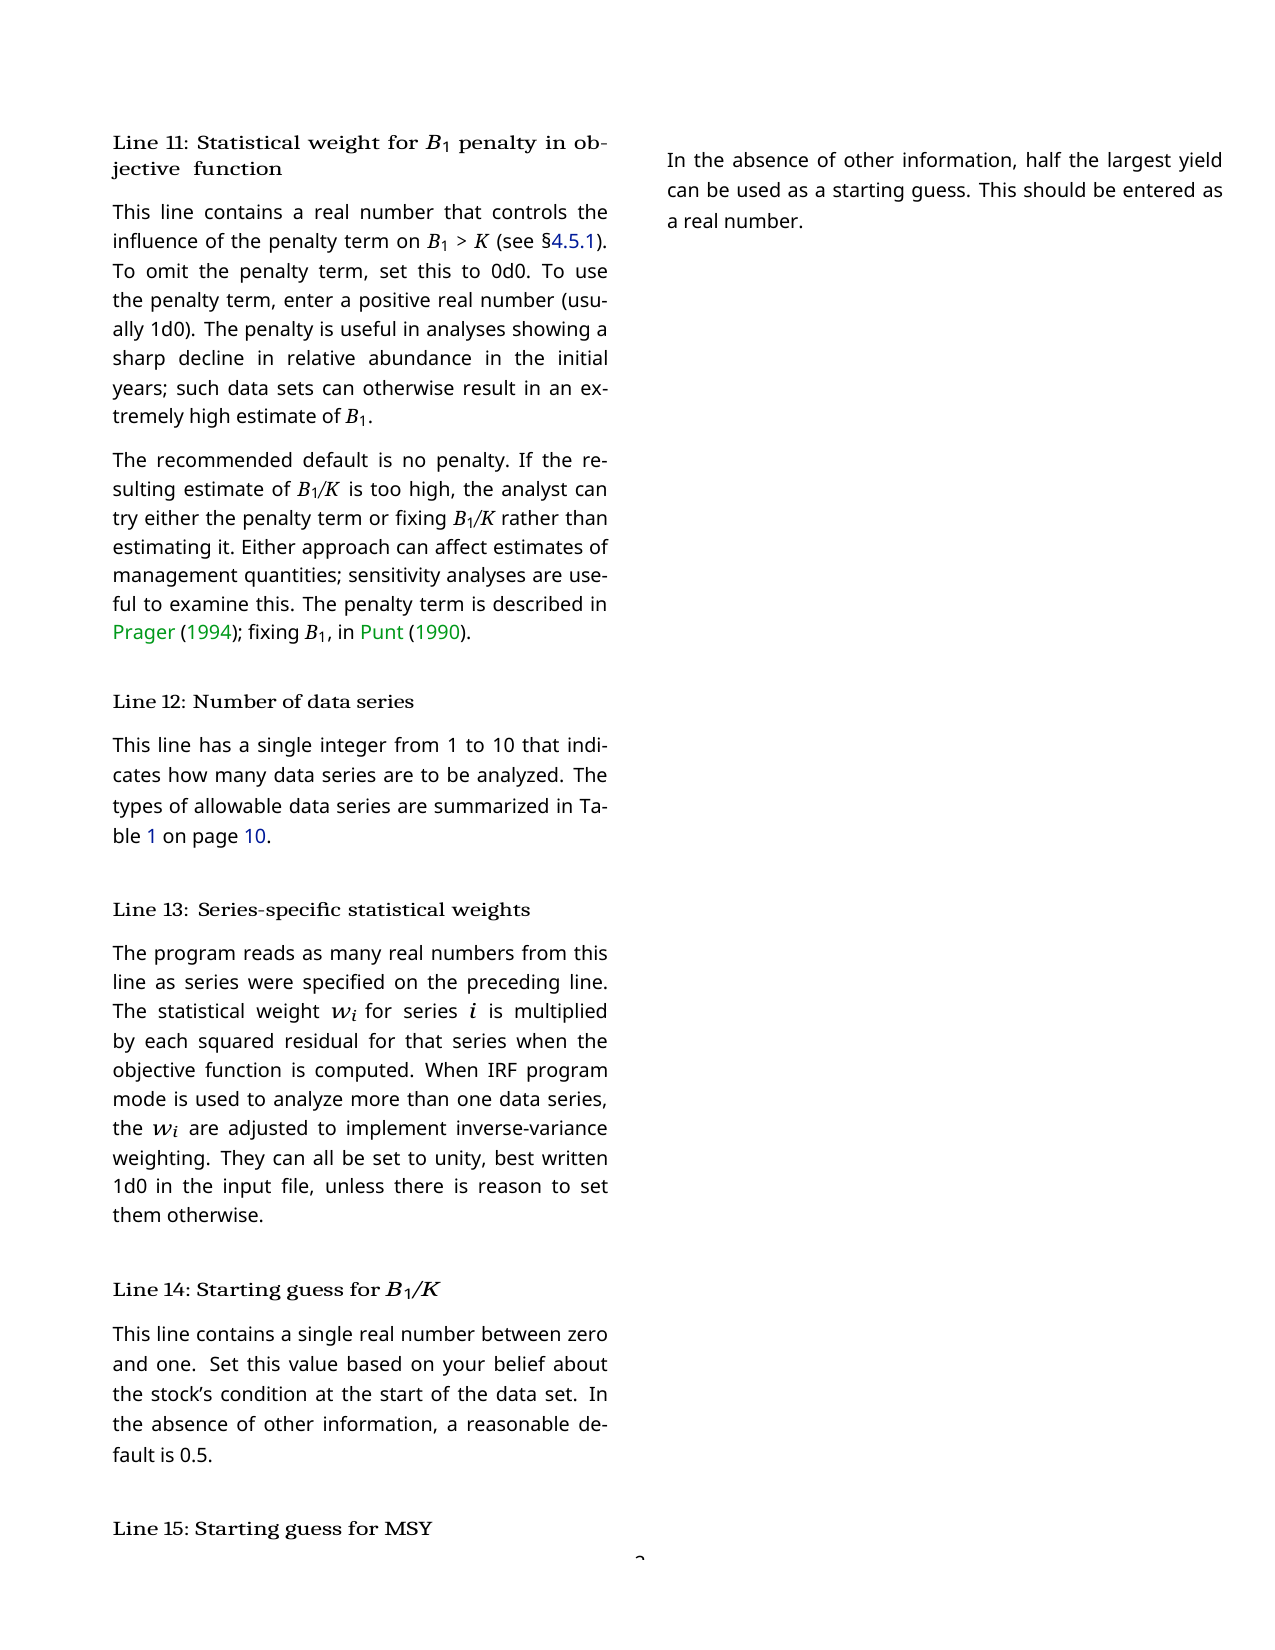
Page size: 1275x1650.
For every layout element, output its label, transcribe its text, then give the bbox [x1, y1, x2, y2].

text The program reads as many real numbers from this line as series were speciﬁed on the preceding line. The statistical weight wi for series i is multiplied by each squared residual for that series when the objective function is computed. When IRF program mode is used to analyze more than one data series, the wi are adjusted to implement inverse-variance weighting. They can all be set to unity, best written 1d0 in the input ﬁle, unless there is reason to set them otherwise. [112, 939, 608, 1228]
text This line contains a real number that controls the inﬂuence of the penalty term on B1 > K (see §4.5.1). To omit the penalty term, set this to 0d0. To use the penalty term, enter a positive real number (usu- ally 1d0). The penalty is useful in analyses showing a sharp decline in relative abundance in the initial years; such data sets can otherwise result in an ex- tremely high estimate of B1. [112, 198, 608, 431]
text The recommended default is no penalty. If the re- sulting estimate of B1/K is too high, the analyst can try either the penalty term or ﬁxing B1/K rather than estimating it. Either approach can aﬀect estimates of management quantities; sensitivity analyses are use- ful to examine this. The penalty term is described in Prager (1994); ﬁxing B1, in Punt (1990). [112, 447, 608, 646]
text Line 12: Number of data series [112, 691, 608, 714]
text Line 13: Series-speciﬁc statistical weights [112, 899, 608, 921]
text Line 11: Statistical weight for B1 penalty in ob- jective function [112, 128, 608, 180]
text This line contains a single real number between zero and one. Set this value based on your belief about the stock’s condition at the start of the data set. In the absence of other information, a reasonable de- fault is 0.5. [112, 1320, 608, 1468]
text Line 15: Starting guess for MSY [112, 1517, 608, 1540]
text Line 14: Starting guess for B1/K [112, 1275, 608, 1303]
text This line has a single integer from 1 to 10 that indi- cates how many data series are to be analyzed. The types of allowable data series are summarized in Ta- ble 1 on page 10. [112, 732, 608, 849]
text In the absence of other information, half the largest yield can be used as a starting guess. This should be entered as a real number. [667, 147, 1223, 234]
